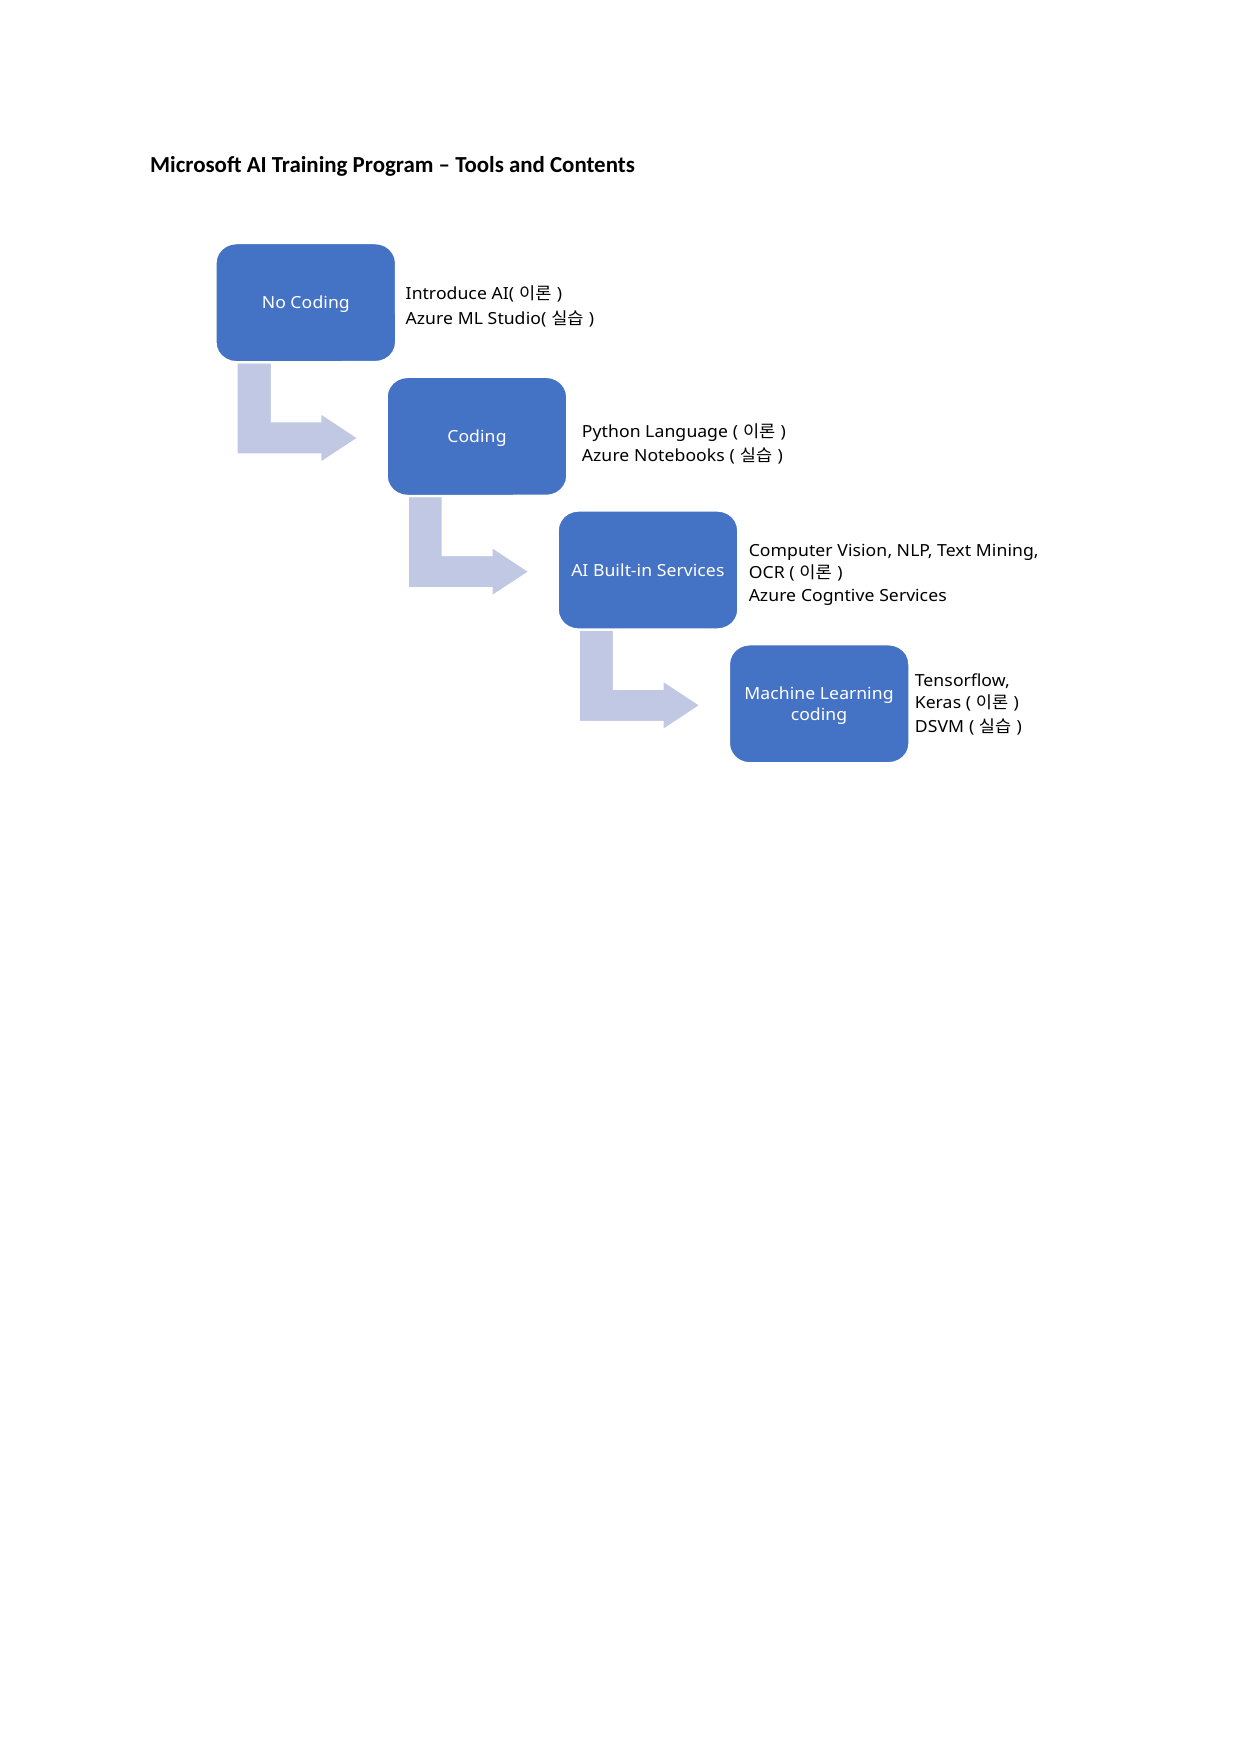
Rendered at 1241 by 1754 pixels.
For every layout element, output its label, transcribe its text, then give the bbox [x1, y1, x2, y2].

text Microsoft AI Training Program – Tools and Contents [150, 150, 1090, 178]
